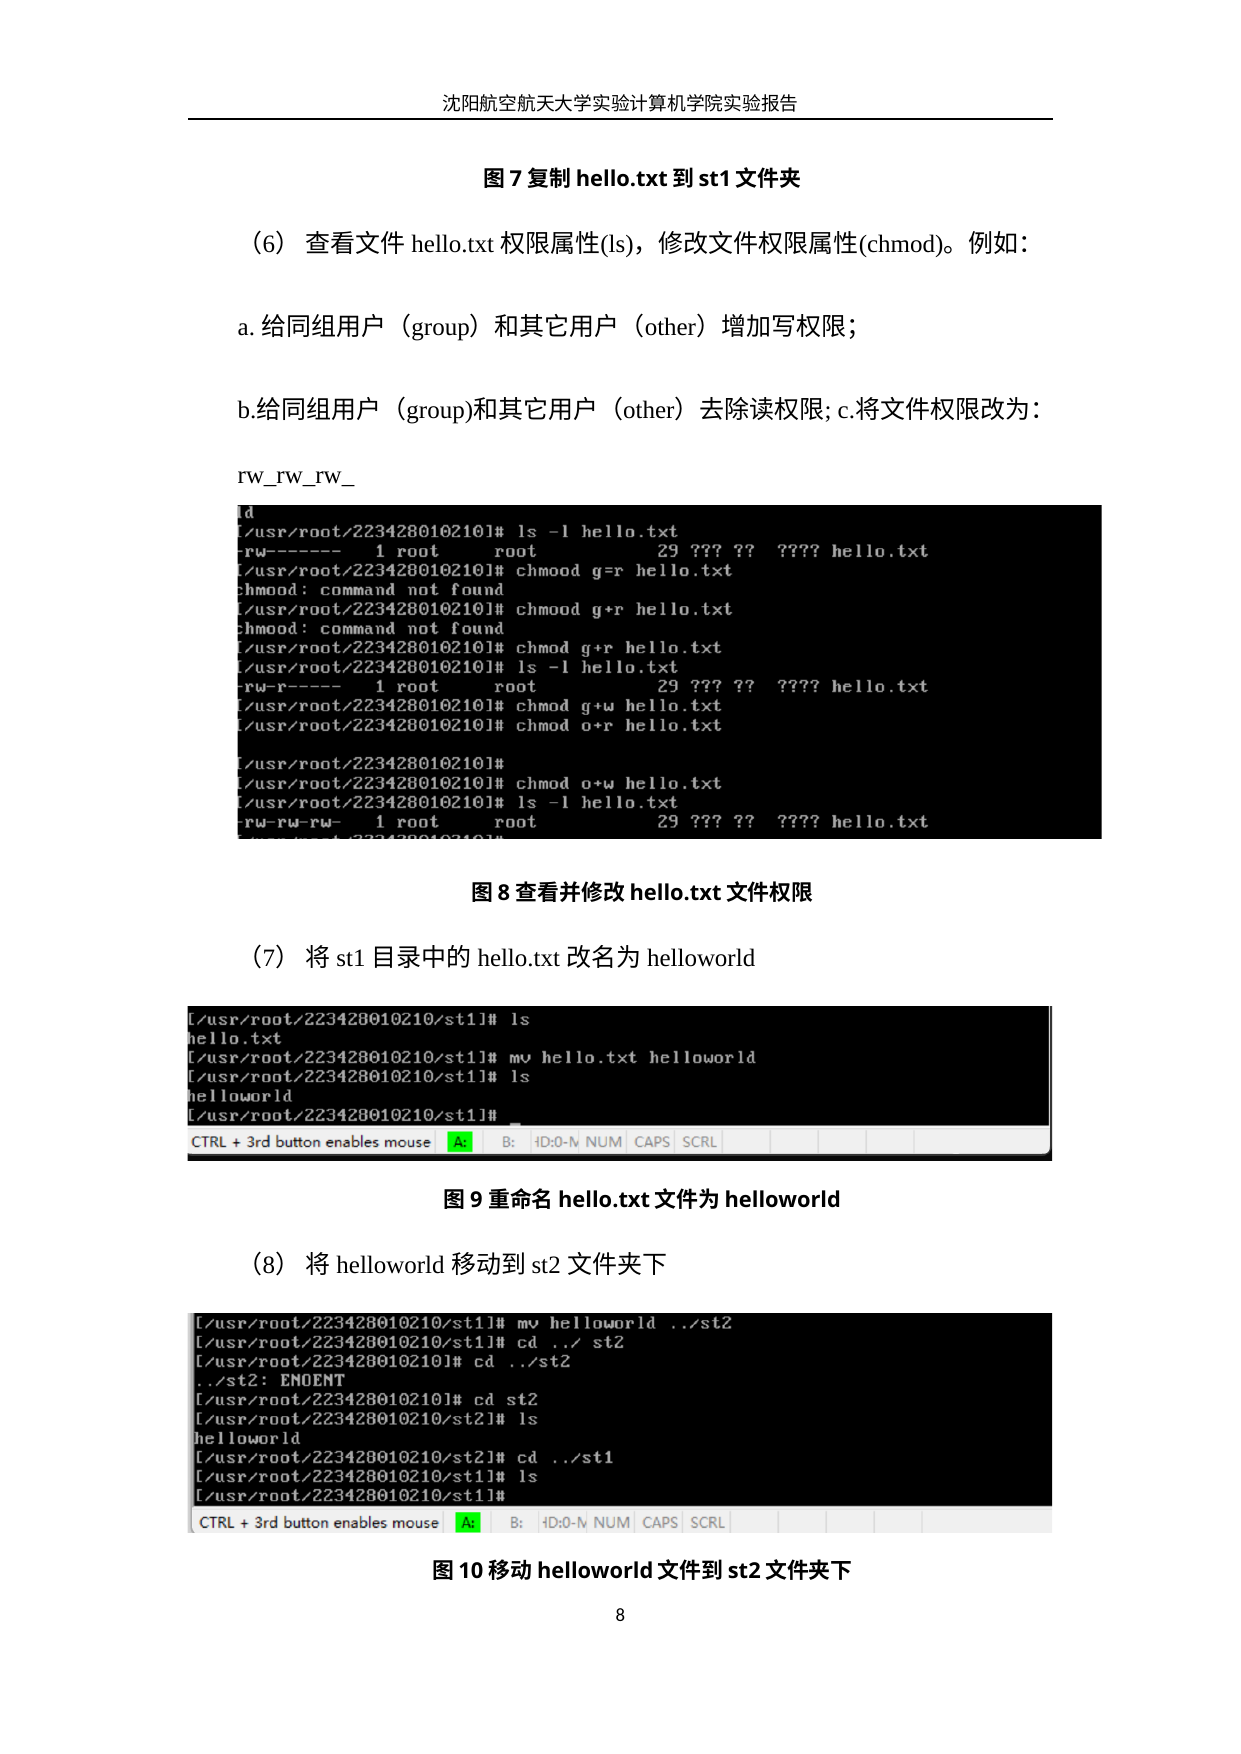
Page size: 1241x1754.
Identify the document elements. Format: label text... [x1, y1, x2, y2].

picture [187, 1313, 1053, 1533]
list 图7 复制hello.txt到st1文件夹 [187, 160, 1053, 193]
list 图9 重命名hello.txt文件为helloworld [187, 1182, 1053, 1214]
list 将 helloworld 移动到 st2 文件夹下 [187, 1230, 1053, 1295]
list rw_rw_rw_ [187, 458, 1053, 491]
list （6） 查看文件 hello.txt 权限属性(ls)，修改文件权限属性(chmod)。例如： [187, 209, 1053, 274]
picture [237, 505, 1102, 839]
picture [187, 1006, 1053, 1161]
list b.给同组用户（group)和其它用户（other）去除读权限; c.将文件权限改为： [187, 375, 1053, 440]
list 将 st1 目录中的 hello.txt 改名为 helloworld [187, 923, 1053, 988]
list 图10 移动helloworld文件到st2文件夹下 [187, 1553, 1053, 1586]
list 图8 查看并修改hello.txt文件权限 [187, 875, 1053, 907]
list a. 给同组用户（group）和其它用户（other）增加写权限； [187, 292, 1053, 357]
